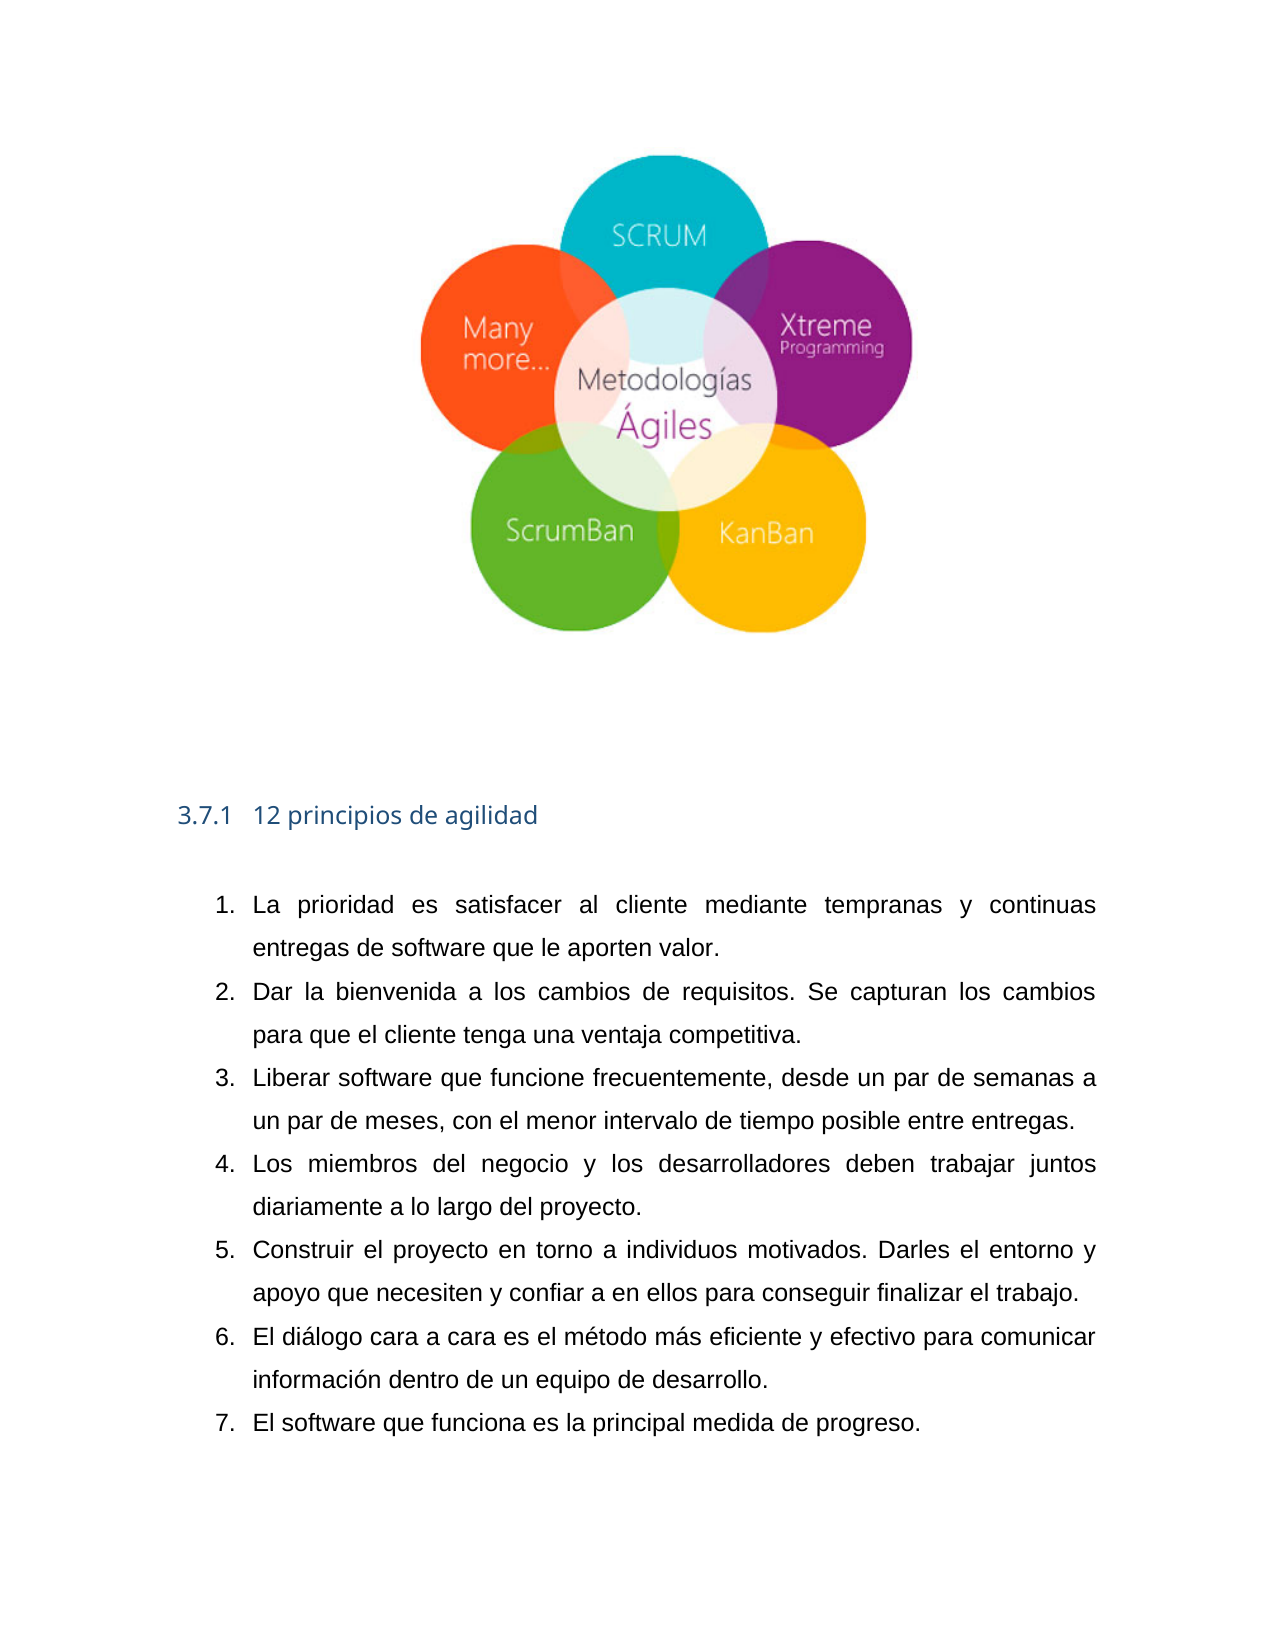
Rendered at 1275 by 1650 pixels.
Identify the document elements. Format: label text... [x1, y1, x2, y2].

list El diálogo cara a cara es el método más eficiente y efectivo para comunicar información dentro de un equipo de desarrollo. [215, 1321, 1098, 1393]
list Los miembros del negocio y los desarrolladores deben trabajar juntos diariamente a lo largo del proyecto. [215, 1149, 1098, 1221]
list El software que funciona es la principal medida de progreso. [215, 1408, 1098, 1436]
list Dar la bienvenida a los cambios de requisitos. Se capturan los cambios para que el cliente tenga una ventaja competitiva. [215, 976, 1098, 1048]
list Liberar software que funcione frecuentemente, desde un par de semanas a un par de meses, con el menor intervalo de tiempo posible entre entregas. [215, 1063, 1098, 1134]
list La prioridad es satisfacer al cliente mediante tempranas y continuas entregas de software que le aporten valor. [215, 890, 1098, 962]
picture [411, 147, 918, 637]
subtitle 12 principios de agilidad [177, 798, 1098, 832]
list Construir el proyecto en torno a individuos motivados. Darles el entorno y apoyo que necesiten y confiar a en ellos para conseguir finalizar el trabajo. [215, 1235, 1098, 1307]
